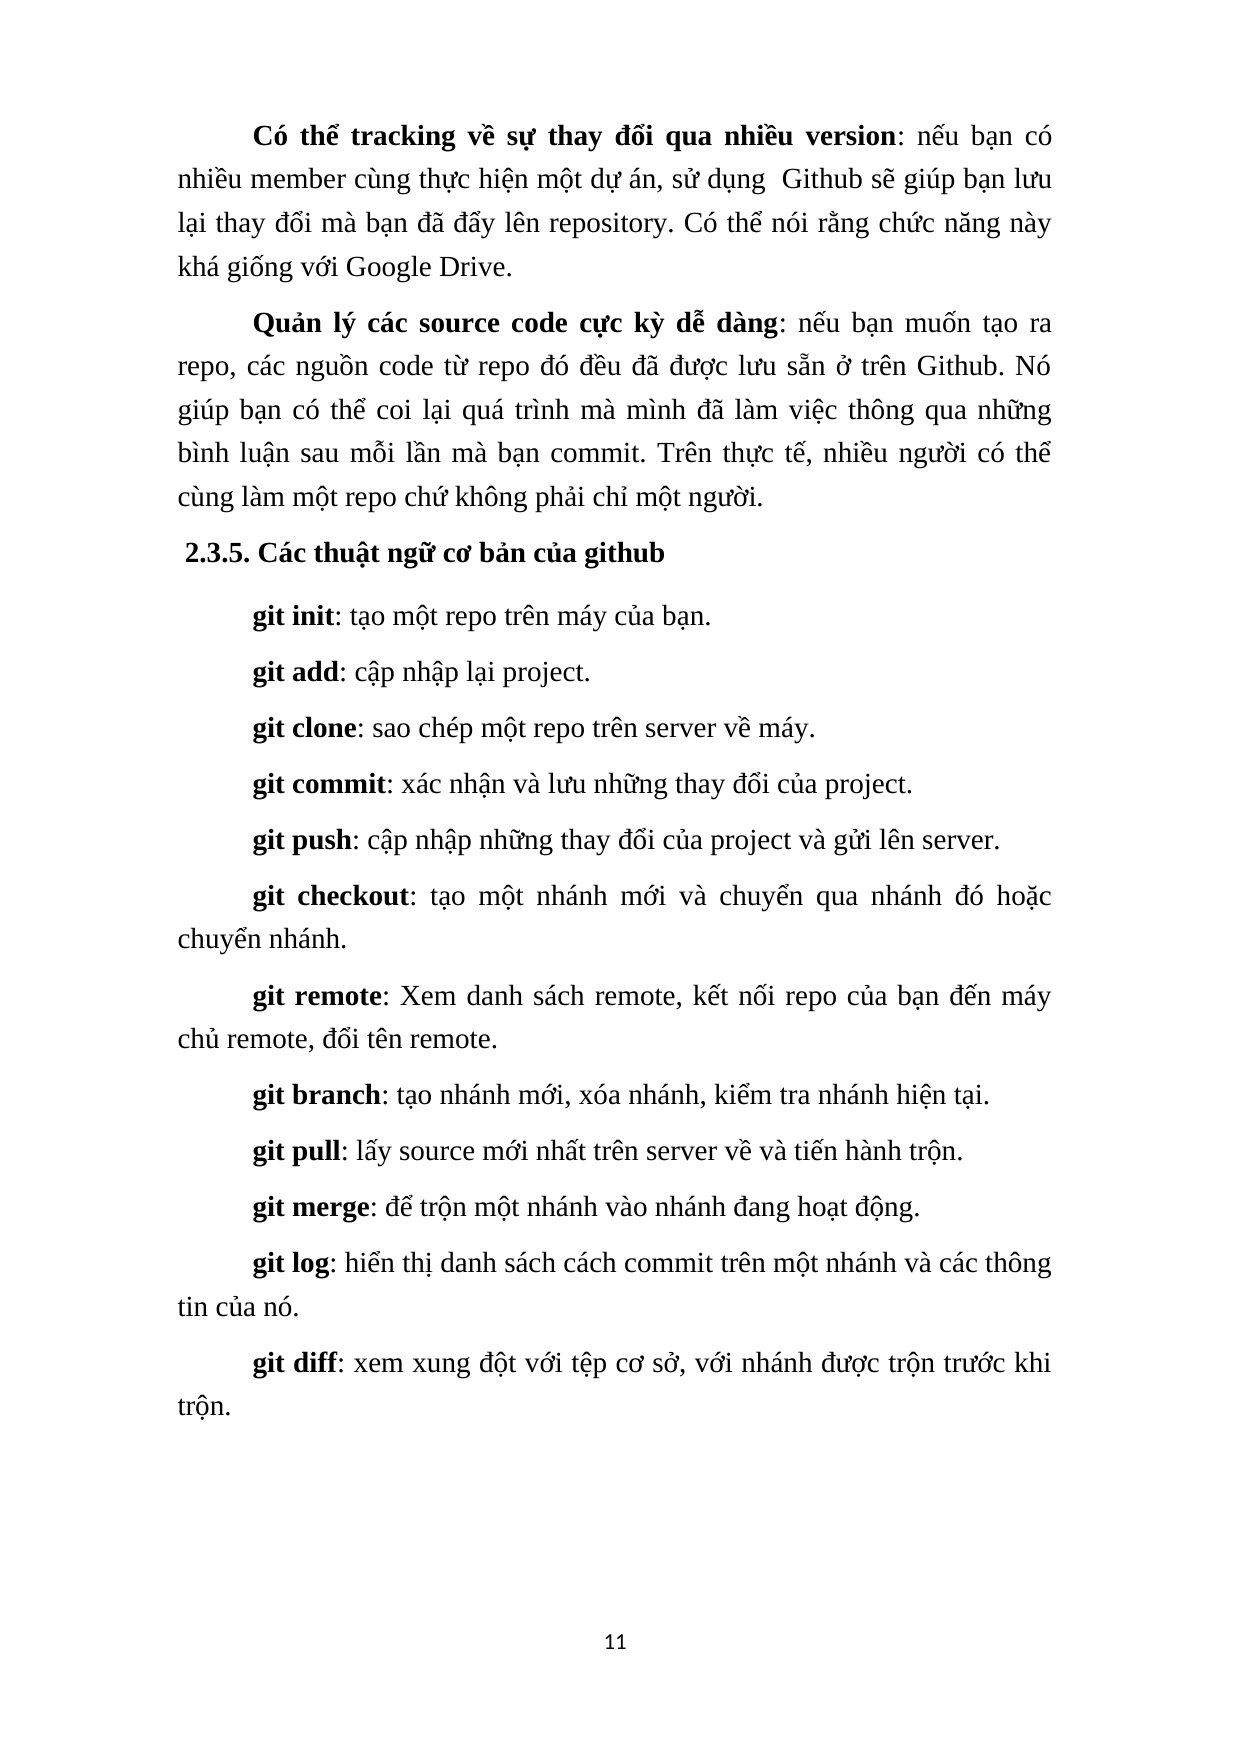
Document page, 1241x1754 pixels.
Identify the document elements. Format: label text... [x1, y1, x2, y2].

text git checkout: tạo một nhánh mới và chuyển qua nhánh đó hoặc chuyển nhánh. [177, 878, 1052, 955]
text git merge: để trộn một nhánh vào nhánh đang hoạt động. [177, 1189, 1052, 1223]
text git push: cập nhập những thay đổi của project và gửi lên server. [177, 822, 1052, 856]
text git remote: Xem danh sách remote, kết nối repo của bạn đến máy chủ remote, đổi tên remote. [177, 978, 1052, 1055]
text git add: cập nhập lại project. [177, 654, 1052, 687]
text Có thể tracking về sự thay đổi qua nhiều version: nếu bạn có nhiều member cùng thực hiện một dự án, sử dụng Github sẽ giúp bạn lưu lại thay đổi mà bạn đã đẩy lên repository. Có thể nói rằng chức năng này khá giống với Google Drive. [177, 118, 1052, 282]
text git commit: xác nhận và lưu những thay đổi của project. [177, 766, 1052, 799]
text git branch: tạo nhánh mới, xóa nhánh, kiểm tra nhánh hiện tại. [177, 1077, 1052, 1111]
text Quản lý các source code cực kỳ dễ dàng: nếu bạn muốn tạo ra repo, các nguồn code từ repo đó đều đã được lưu sẵn ở trên Github. Nó giúp bạn có thể coi lại quá trình mà mình đã làm việc thông qua những bình luận sau mỗi lần mà bạn commit. Trên thực tế, nhiều người có thể cùng làm một repo chứ không phải chỉ một người. [177, 305, 1052, 512]
text git clone: sao chép một repo trên server về máy. [177, 710, 1052, 743]
text git pull: lấy source mới nhất trên server về và tiến hành trộn. [177, 1133, 1052, 1167]
subtitle 2.3.5. Các thuật ngữ cơ bản của github [177, 535, 1052, 568]
text git diff: xem xung đột với tệp cơ sở, với nhánh được trộn trước khi trộn. [177, 1345, 1052, 1422]
text git log: hiển thị danh sách cách commit trên một nhánh và các thông tin của nó. [177, 1245, 1052, 1322]
text git init: tạo một repo trên máy của bạn. [177, 598, 1052, 631]
